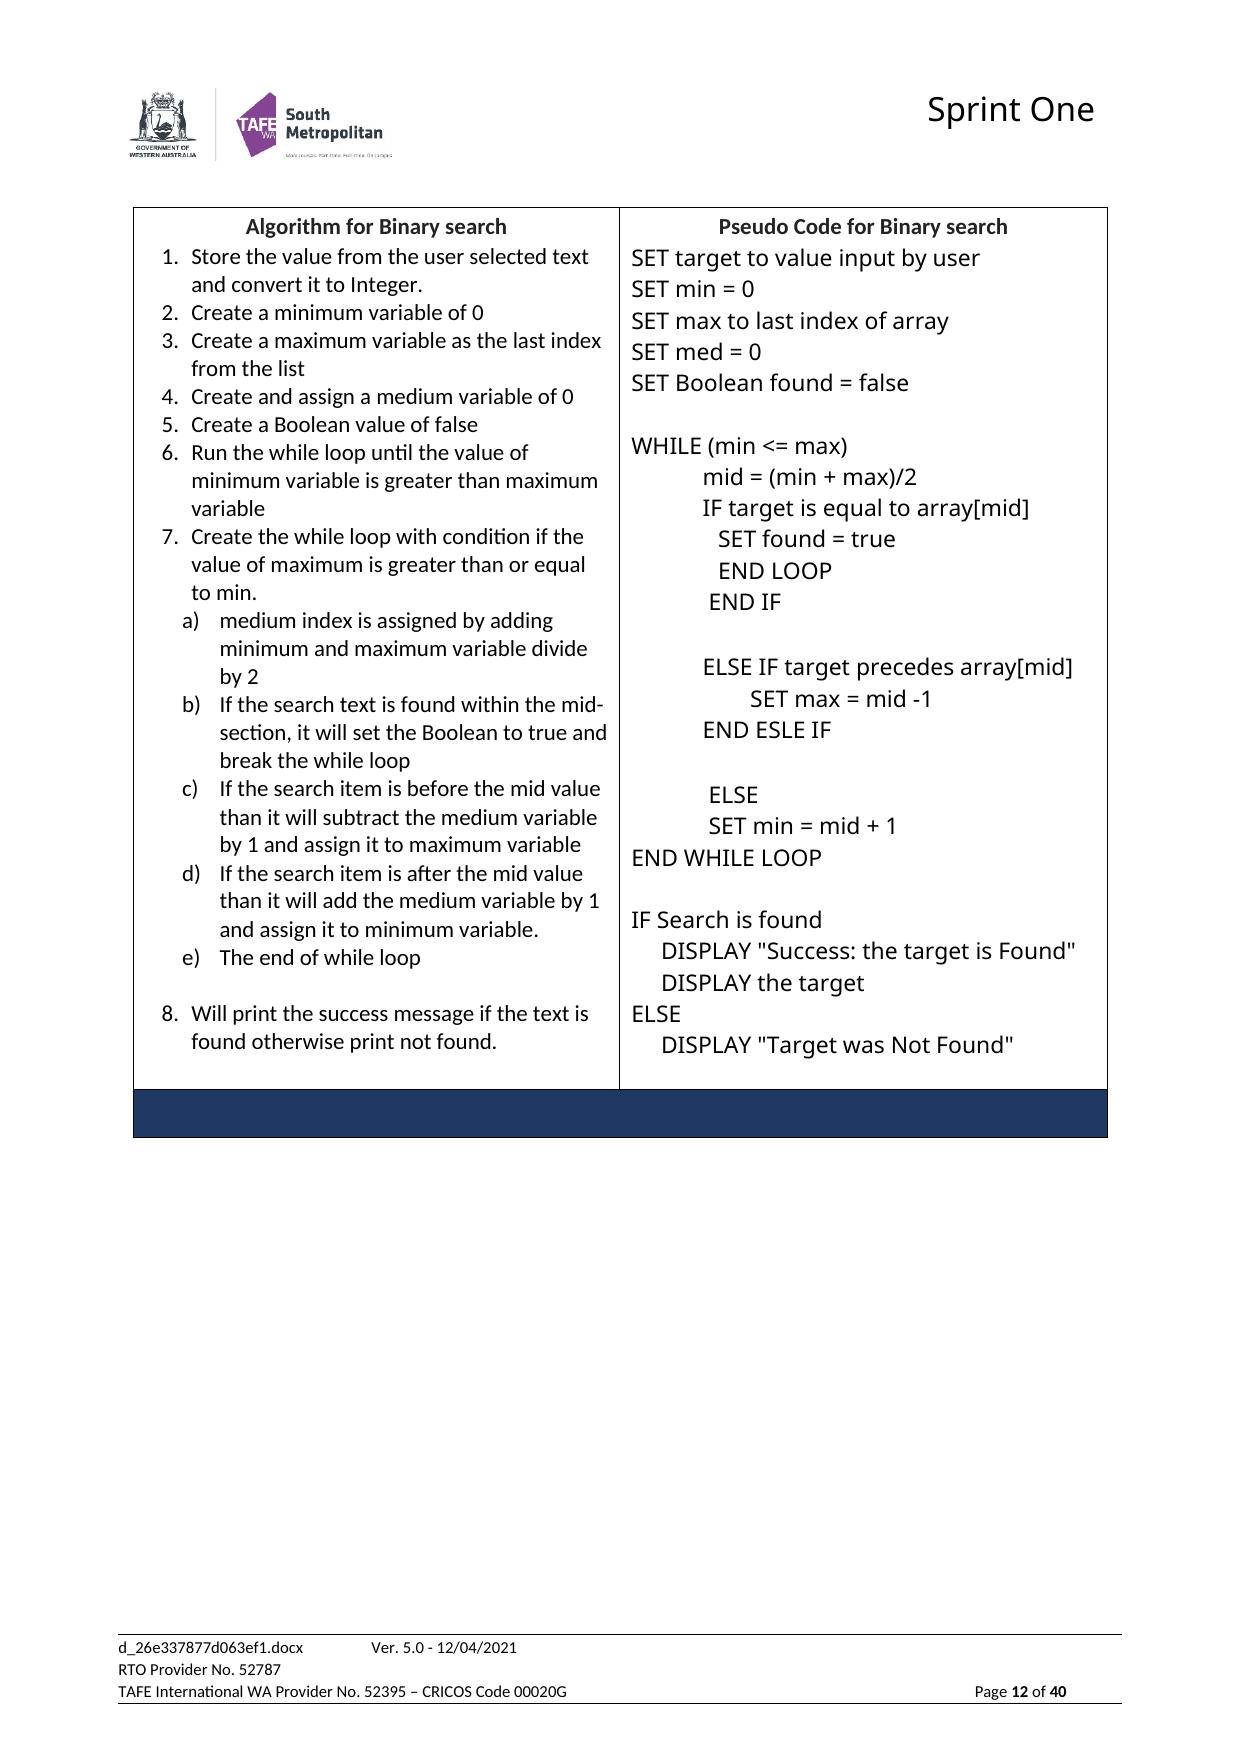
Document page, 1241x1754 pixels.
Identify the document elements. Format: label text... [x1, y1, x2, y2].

table_cell Algorithm for Binary search Store the value from the user selected text and convert it to Integer. Create a minimum variable of 0 Create a maximum variable as the last index from the list Create and assign a medium variable of 0 Create a Boolean value of false Run the while loop until the value of minimum variable is greater than maximum variable Create the while loop with condition if the value of maximum is greater than or equal to min. medium index is assigned by adding minimum and maximum variable divide by 2 If the search text is found within the mid-section, it will set the Boolean to true and break the while loop If the search item is before the mid value than it will subtract the medium variable by 1 and assign it to maximum variable If the search item is after the mid value than it will add the medium variable by 1 and assign it to minimum variable. The end of while loop Will print the success message if the text is found otherwise print not found. [134, 208, 619, 1089]
picture [129, 88, 393, 161]
table_cell Pseudo Code for Binary search SET target to value input by user SET min = 0 SET max to last index of array SET med = 0 SET Boolean found = false WHILE (min <= max) mid = (min + max)/2 IF target is equal to array[mid] SET found = true END LOOP END IF ELSE IF target precedes array[mid] SET max = mid -1 END ESLE IF ELSE SET min = mid + 1 END WHILE LOOP IF Search is found DISPLAY "Success: the target is Found" DISPLAY the target ELSE DISPLAY "Target was Not Found" [620, 208, 1107, 1089]
table_cell [134, 1090, 1107, 1137]
